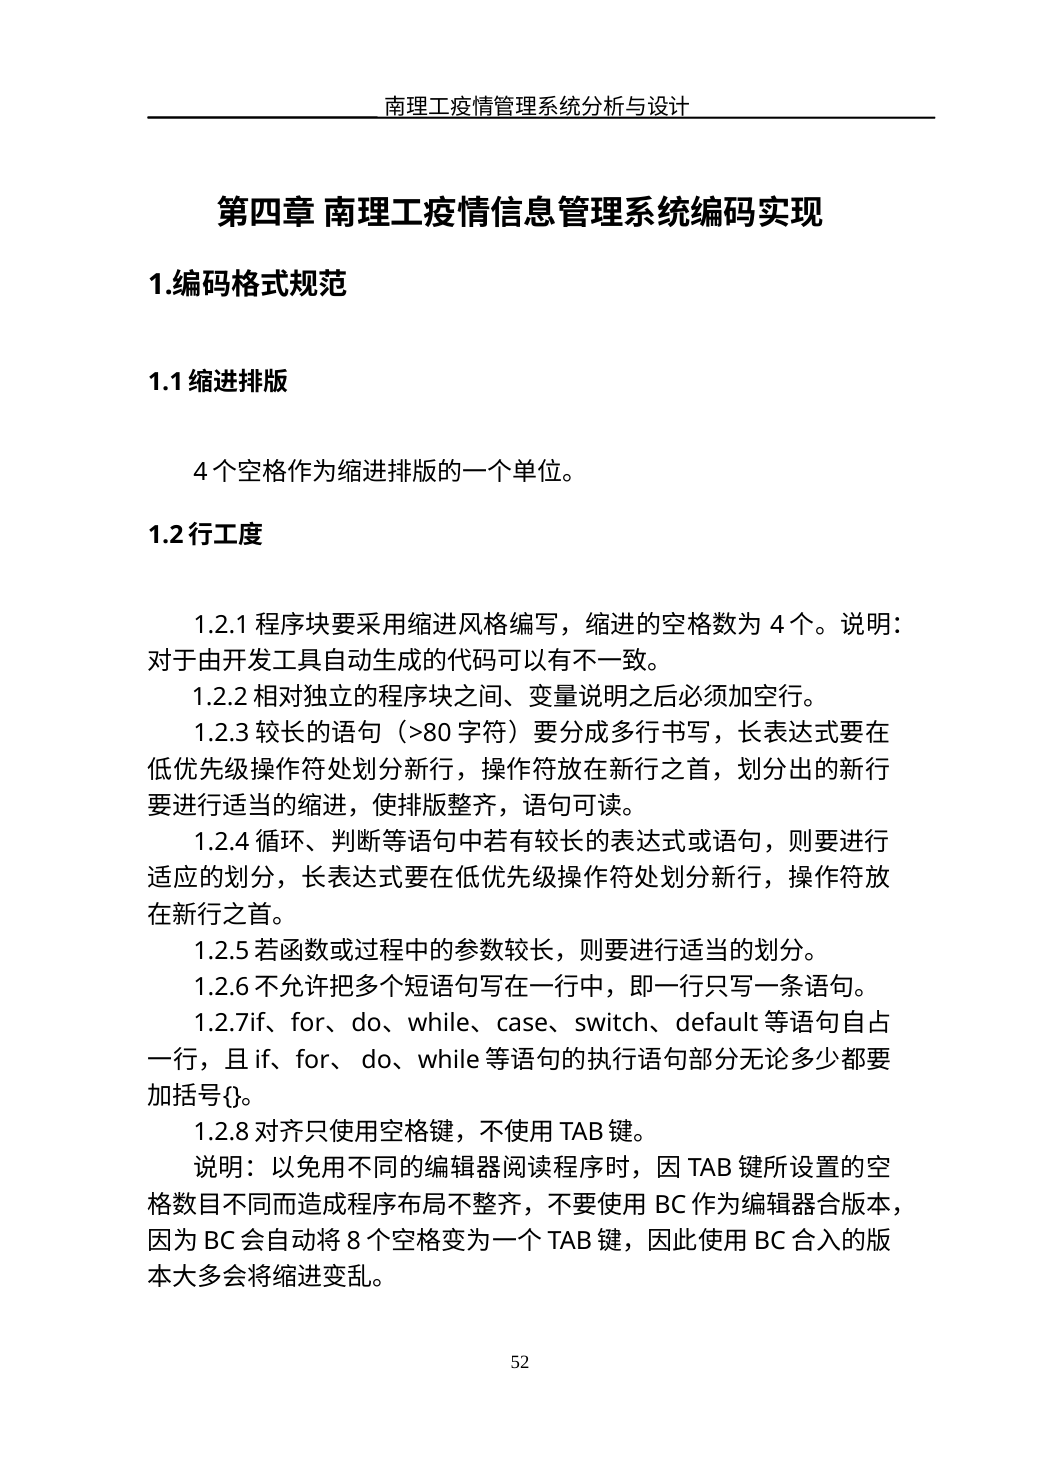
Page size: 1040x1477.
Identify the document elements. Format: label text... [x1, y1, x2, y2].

text 说明：以免用不同的编辑器阅读程序时，因TAB键所设置的空格数目不同而造成程序布局不整齐，不要使用BC作为编辑器合版本，因为BC会自动将8个空格变为一个TAB键，因此使用BC合入的版本大多会将缩进变乱。 [148, 1148, 892, 1293]
text 1.2.7if、for、do、while、case、switch、default等语句自占一行，且if、for、 do、while等语句的执行语句部分无论多少都要加括号{}。 [148, 1003, 892, 1112]
subtitle 1.编码格式规范 [148, 261, 892, 303]
text 1.2.4循环、判断等语句中若有较长的表达式或语句，则要进行适应的划分，长表达式要在低优先级操作符处划分新行，操作符放在新行之首。 [148, 822, 892, 930]
text 1.2.1程序块要采用缩进风格编写，缩进的空格数为4个。说明：对于由开发工具自动生成的代码可以有不一致。 [148, 604, 892, 677]
text 1.2.3较长的语句（>80字符）要分成多行书写，长表达式要在低优先级操作符处划分新行，操作符放在新行之首，划分出的新行要进行适当的缩进，使排版整齐，语句可读。 [148, 713, 892, 822]
subtitle 第四章 南理工疫情信息管理系统编码实现 [148, 185, 892, 234]
text 1.2.6不允许把多个短语句写在一行中，即一行只写一条语句。 [148, 967, 892, 1003]
text 4个空格作为缩进排版的一个单位。 [148, 451, 892, 487]
text 1.2.2相对独立的程序块之间、变量说明之后必须加空行。 [148, 677, 892, 713]
subtitle 1.1缩进排版 [148, 361, 892, 397]
text 1.2.5若函数或过程中的参数较长，则要进行适当的划分。 [148, 930, 892, 967]
subtitle 1.2行工度 [148, 514, 892, 551]
text 1.2.8对齐只使用空格键，不使用TAB键。 [148, 1112, 892, 1148]
